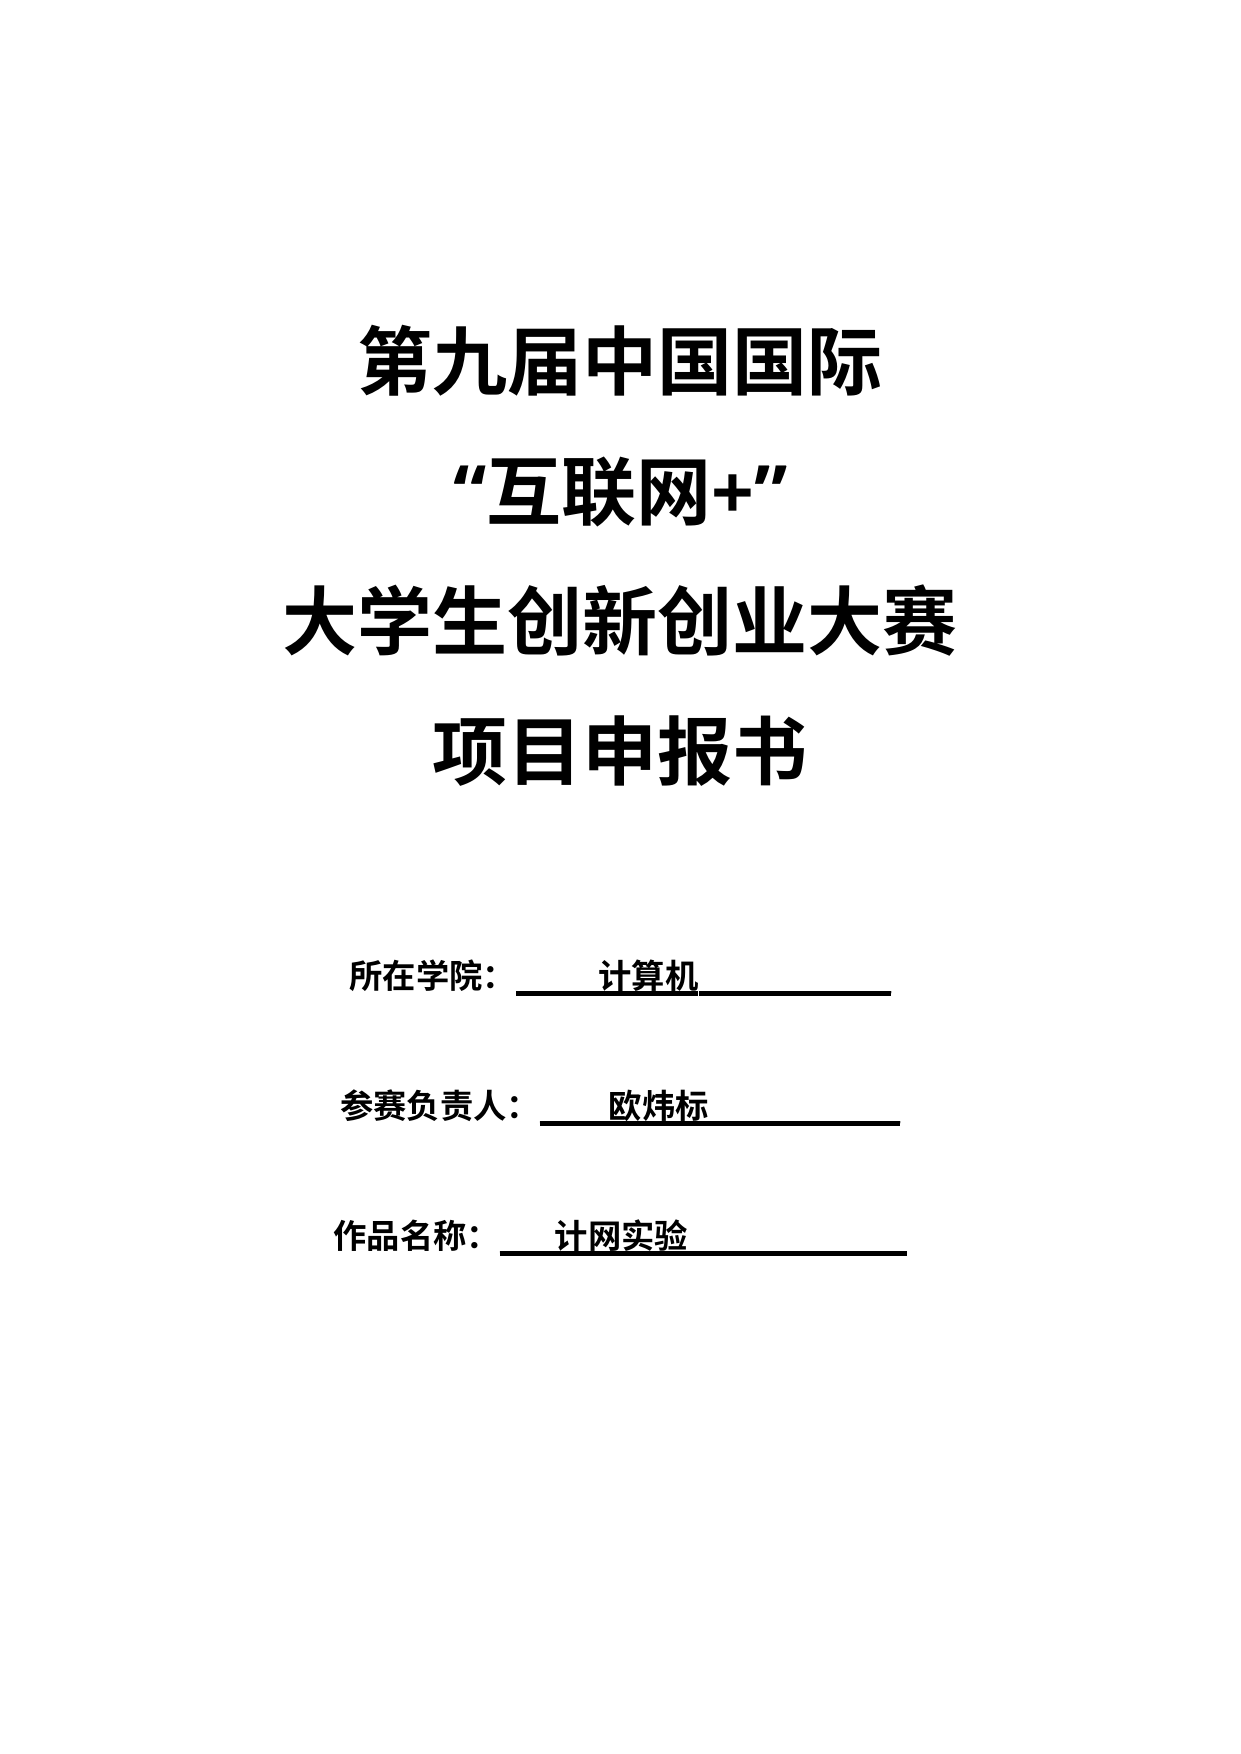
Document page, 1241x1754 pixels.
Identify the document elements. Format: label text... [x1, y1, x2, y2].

text 作品名称：____计网实验________________ [187, 1202, 1053, 1267]
text 项目申报书 [187, 682, 1053, 812]
text “互联网+” [187, 422, 1053, 552]
text 第九届中国国际 [187, 292, 1053, 422]
text 参赛负责人：_____欧炜标______________ [187, 1072, 1053, 1137]
text 大学生创新创业大赛 [187, 552, 1053, 682]
text 所在学院：______计算机 ______________ [187, 942, 1053, 1007]
